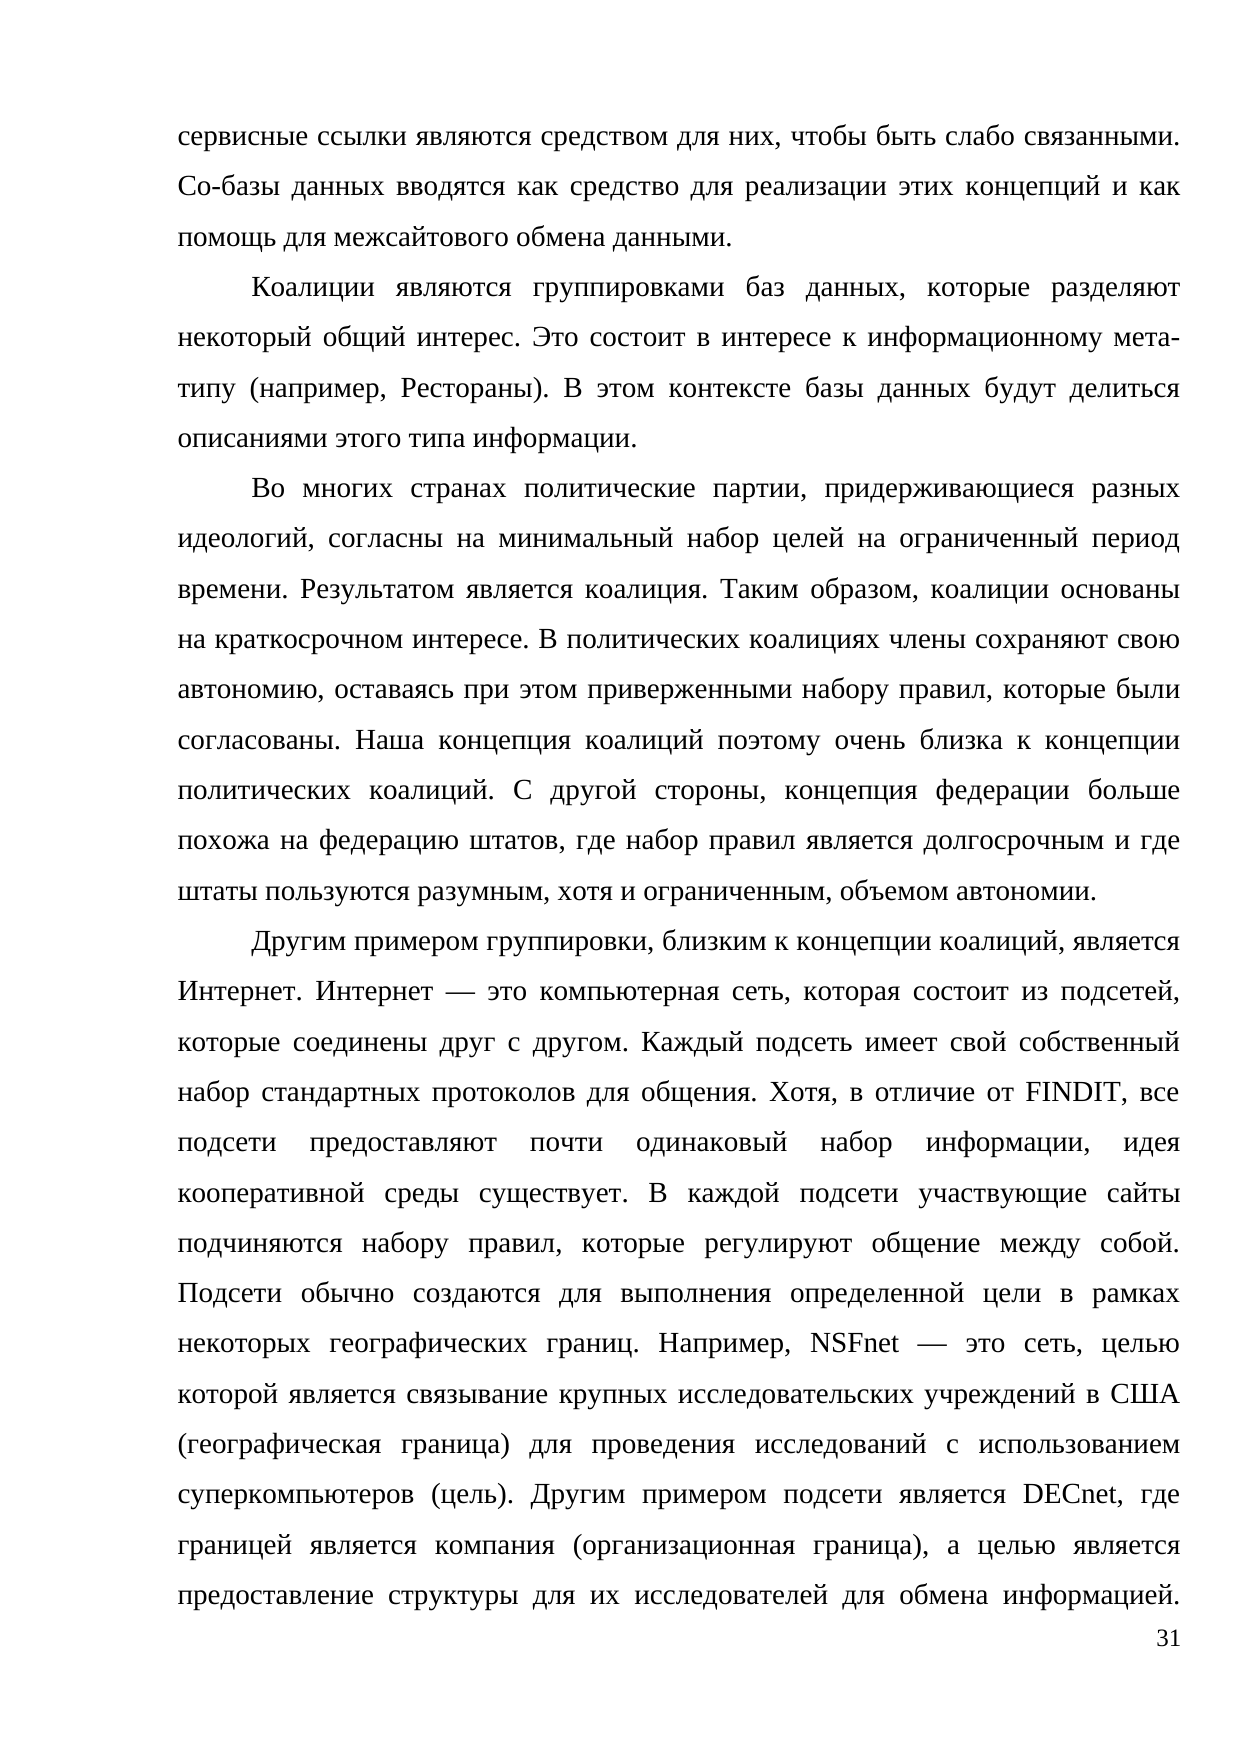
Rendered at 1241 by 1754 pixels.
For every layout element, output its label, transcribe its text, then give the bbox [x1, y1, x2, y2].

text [177, 923, 1181, 1611]
text Коалиции являются группировками баз данных, которые разделяют некоторый общий интерес. Это состоит в интересе к информационному мета-типу (например, Рестораны). В этом контексте базы данных будут делиться описаниями этого типа информации. [177, 269, 1181, 453]
text Во многих странах политические партии, придерживающиеся разных идеологий, согласны на минимальный набор целей на ограниченный период времени. Результатом является коалиция. Таким образом, коалиции основаны на краткосрочном интересе. В политических коалициях члены сохраняют свою автономию, оставаясь при этом приверженными набору правил, которые были согласованы. Наша концепция коалиций поэтому очень близка к концепции политических коалиций. С другой стороны, концепция федерации больше похожа на федерацию штатов, где набор правил является долгосрочным и где штаты пользуются разумным, хотя и ограниченным, объемом автономии. [177, 470, 1181, 906]
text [177, 118, 1181, 252]
